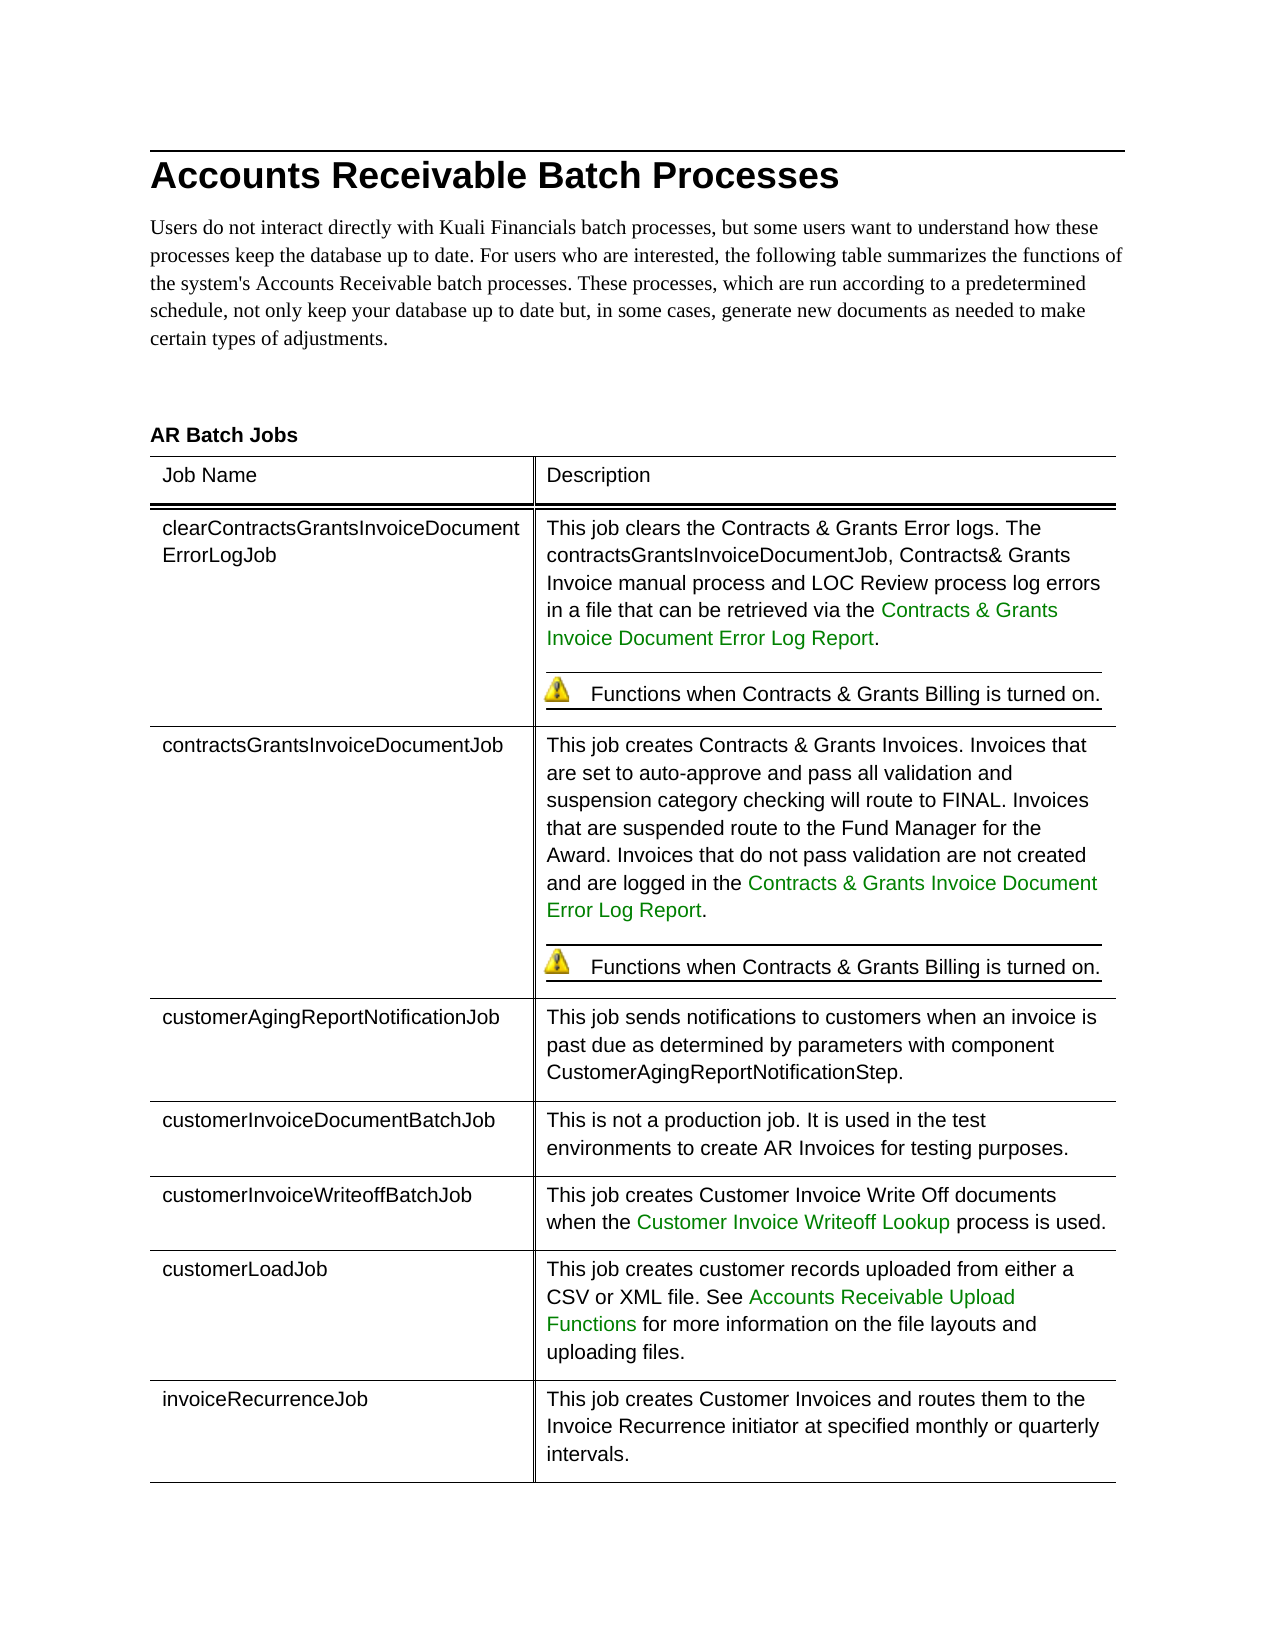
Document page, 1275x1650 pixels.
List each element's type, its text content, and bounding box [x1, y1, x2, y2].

table_cell This job creates Customer Invoices and routes them to the Invoice Recurrence initiator at specified monthly or quarterly intervals. [536, 1381, 1116, 1482]
table_cell This job creates Contracts & Grants Invoices. Invoices that are set to auto-approve and pass all validation and suspension category checking will route to FINAL. Invoices that are suspended route to the Fund Manager for the Award. Invoices that do not pass validation are not created and are logged in the Contracts & Grants Invoice Document Error Log Report. Functions when Contracts & Grants Billing is turned on. [536, 727, 1116, 998]
table_cell contractsGrantsInvoiceDocumentJob [150, 727, 533, 998]
table_cell customerLoadJob [150, 1251, 533, 1380]
picture [543, 947, 570, 974]
table_cell clearContractsGrantsInvoiceDocumentErrorLogJob [150, 510, 533, 726]
picture [543, 675, 570, 702]
subtitle Accounts Receivable Batch Processes [150, 152, 1125, 197]
table_cell customerInvoiceWriteoffBatchJob [150, 1177, 533, 1250]
subtitle AR Batch Jobs [150, 422, 1117, 446]
table_cell invoiceRecurrenceJob [150, 1381, 533, 1482]
table_cell customerAgingReportNotificationJob [150, 999, 533, 1101]
table_cell customerInvoiceDocumentBatchJob [150, 1102, 533, 1176]
table_cell This job creates customer records uploaded from either a CSV or XML file. See Accounts Receivable Upload Functions for more information on the file layouts and uploading files. [536, 1251, 1116, 1380]
table_cell This is not a production job. It is used in the test environments to create AR Invoices for testing purposes. [536, 1102, 1116, 1176]
table_header Job Name [150, 457, 533, 503]
table_header Description [536, 457, 1116, 503]
table_cell This job creates Customer Invoice Write Off documents when the Customer Invoice Writeoff Lookup process is used. [536, 1177, 1116, 1250]
table_cell This job clears the Contracts & Grants Error logs. The contractsGrantsInvoiceDocumentJob, Contracts& Grants Invoice manual process and LOC Review process log errors in a file that can be retrieved via the Contracts & Grants Invoice Document Error Log Report. Functions when Contracts & Grants Billing is turned on. [536, 510, 1116, 726]
text Users do not interact directly with Kuali Financials batch processes, but some users want to understand how these processes keep the database up to date. For users who are interested, the following table summarizes the functions of the system's Accounts Receivable batch processes. These processes, which are run according to a predetermined schedule, not only keep your database up to date but, in some cases, generate new documents as needed to make certain types of adjustments. [150, 215, 1125, 350]
table_cell This job sends notifications to customers when an invoice is past due as determined by parameters with component CustomerAgingReportNotificationStep. [536, 999, 1116, 1101]
